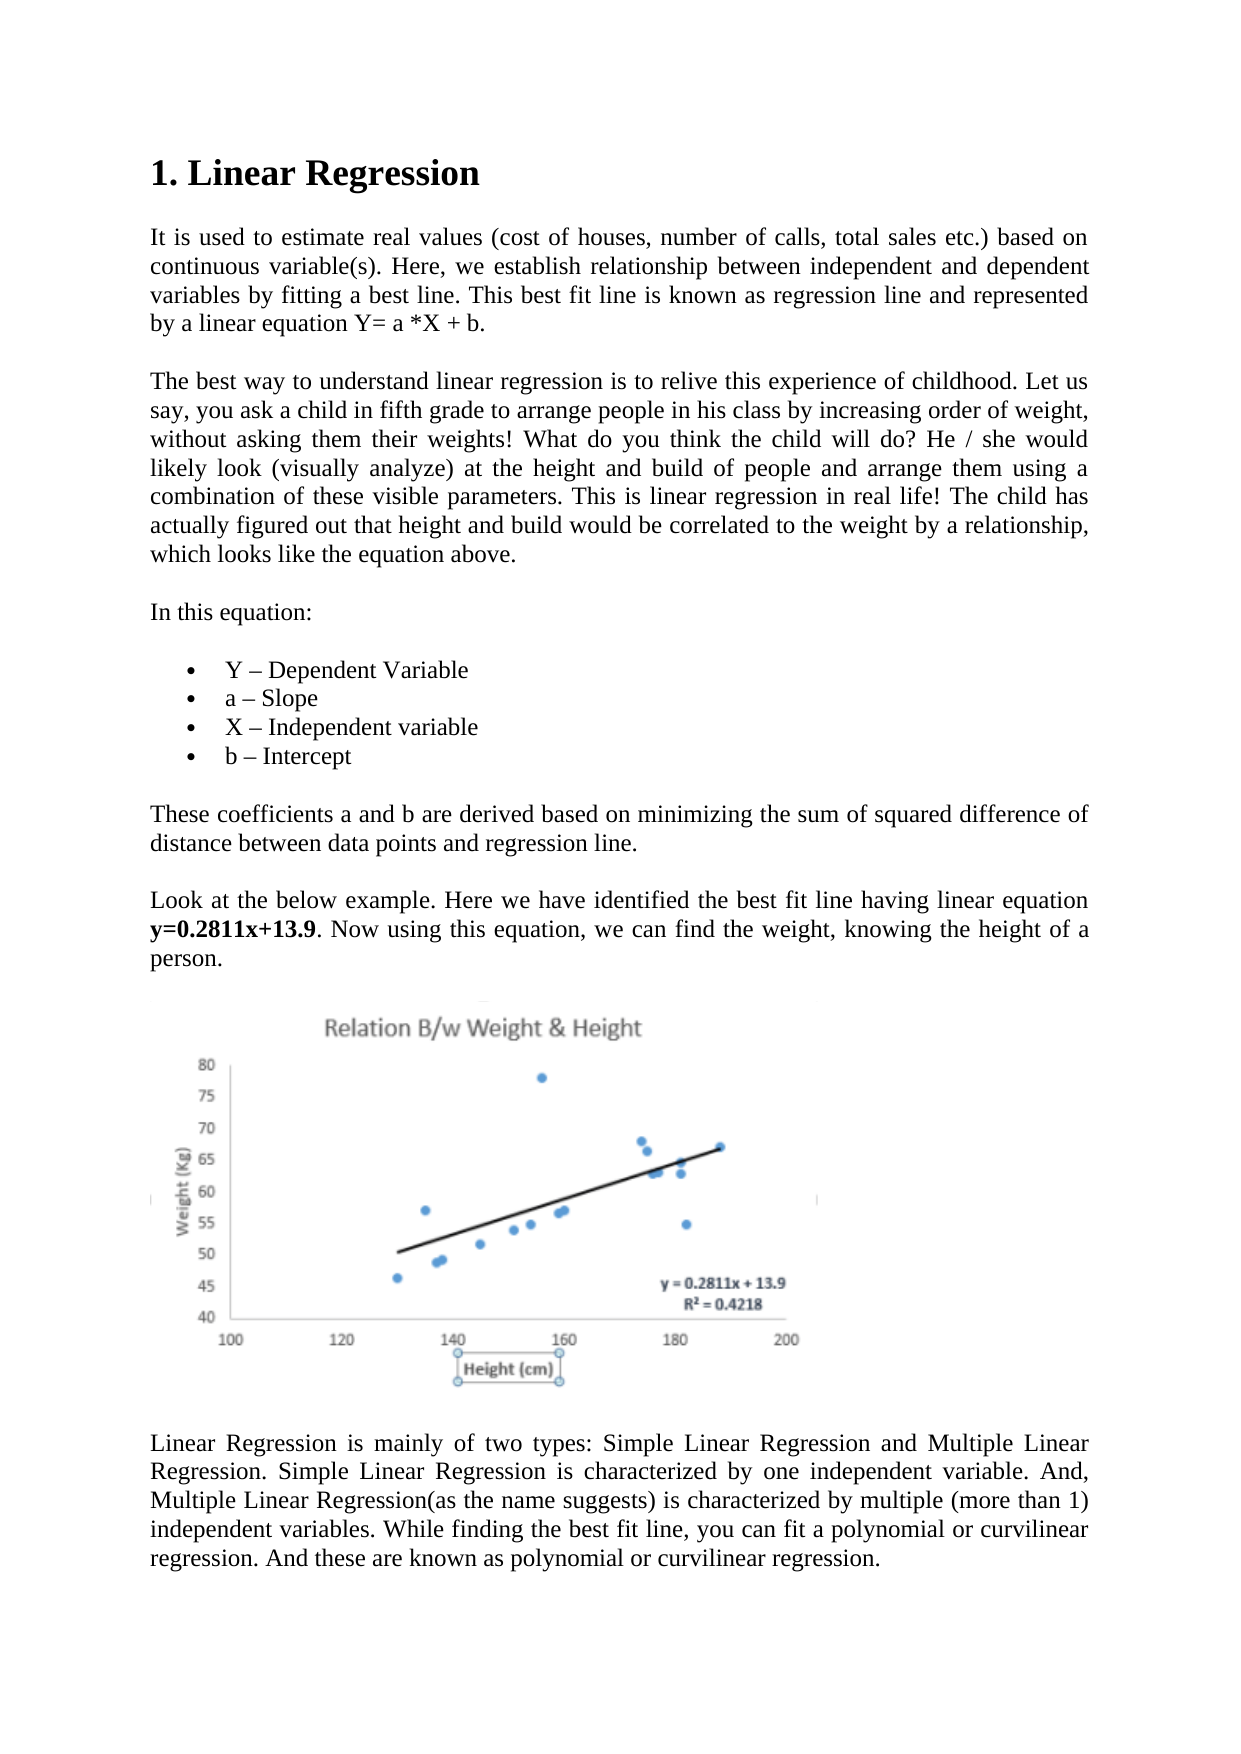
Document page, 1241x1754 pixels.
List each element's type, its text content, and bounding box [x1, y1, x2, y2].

text 1. Linear Regression [150, 150, 1090, 193]
list a – Slope [187, 683, 1090, 712]
list Y – Dependent Variable [187, 655, 1090, 683]
list b – Intercept [187, 741, 1090, 770]
text Look at the below example. Here we have identified the best fit line having linear equation y=0.2811x+13.9. Now using this equation, we can find the weight, knowing the height of a person. [150, 886, 1090, 972]
text Linear Regression is mainly of two types: Simple Linear Regression and Multiple Linear Regression. Simple Linear Regression is characterized by one independent variable. And, Multiple Linear Regression(as the name suggests) is characterized by multiple (more than 1) independent variables. While finding the best fit line, you can fit a polynomial or curvilinear regression. And these are known as polynomial or curvilinear regression. [150, 1428, 1090, 1571]
text In this equation: [150, 597, 1090, 626]
list X – Independent variable [187, 712, 1090, 741]
text These coefficients a and b are derived based on minimizing the sum of squared difference of distance between data points and regression line. [150, 799, 1090, 856]
picture [150, 1001, 818, 1399]
text It is used to estimate real values (cost of houses, number of calls, total sales etc.) based on continuous variable(s). Here, we establish relationship between independent and dependent variables by fitting a best line. This best fit line is known as regression line and represented by a linear equation Y= a *X + b. [150, 222, 1090, 337]
text The best way to understand linear regression is to relive this experience of childhood. Let us say, you ask a child in fifth grade to arrange people in his class by increasing order of weight, without asking them their weights! What do you think the child will do? He / she would likely look (visually analyze) at the height and build of people and arrange them using a combination of these visible parameters. This is linear regression in real life! The child has actually figured out that height and build would be correlated to the weight by a relationship, which looks like the equation above. [150, 366, 1090, 568]
